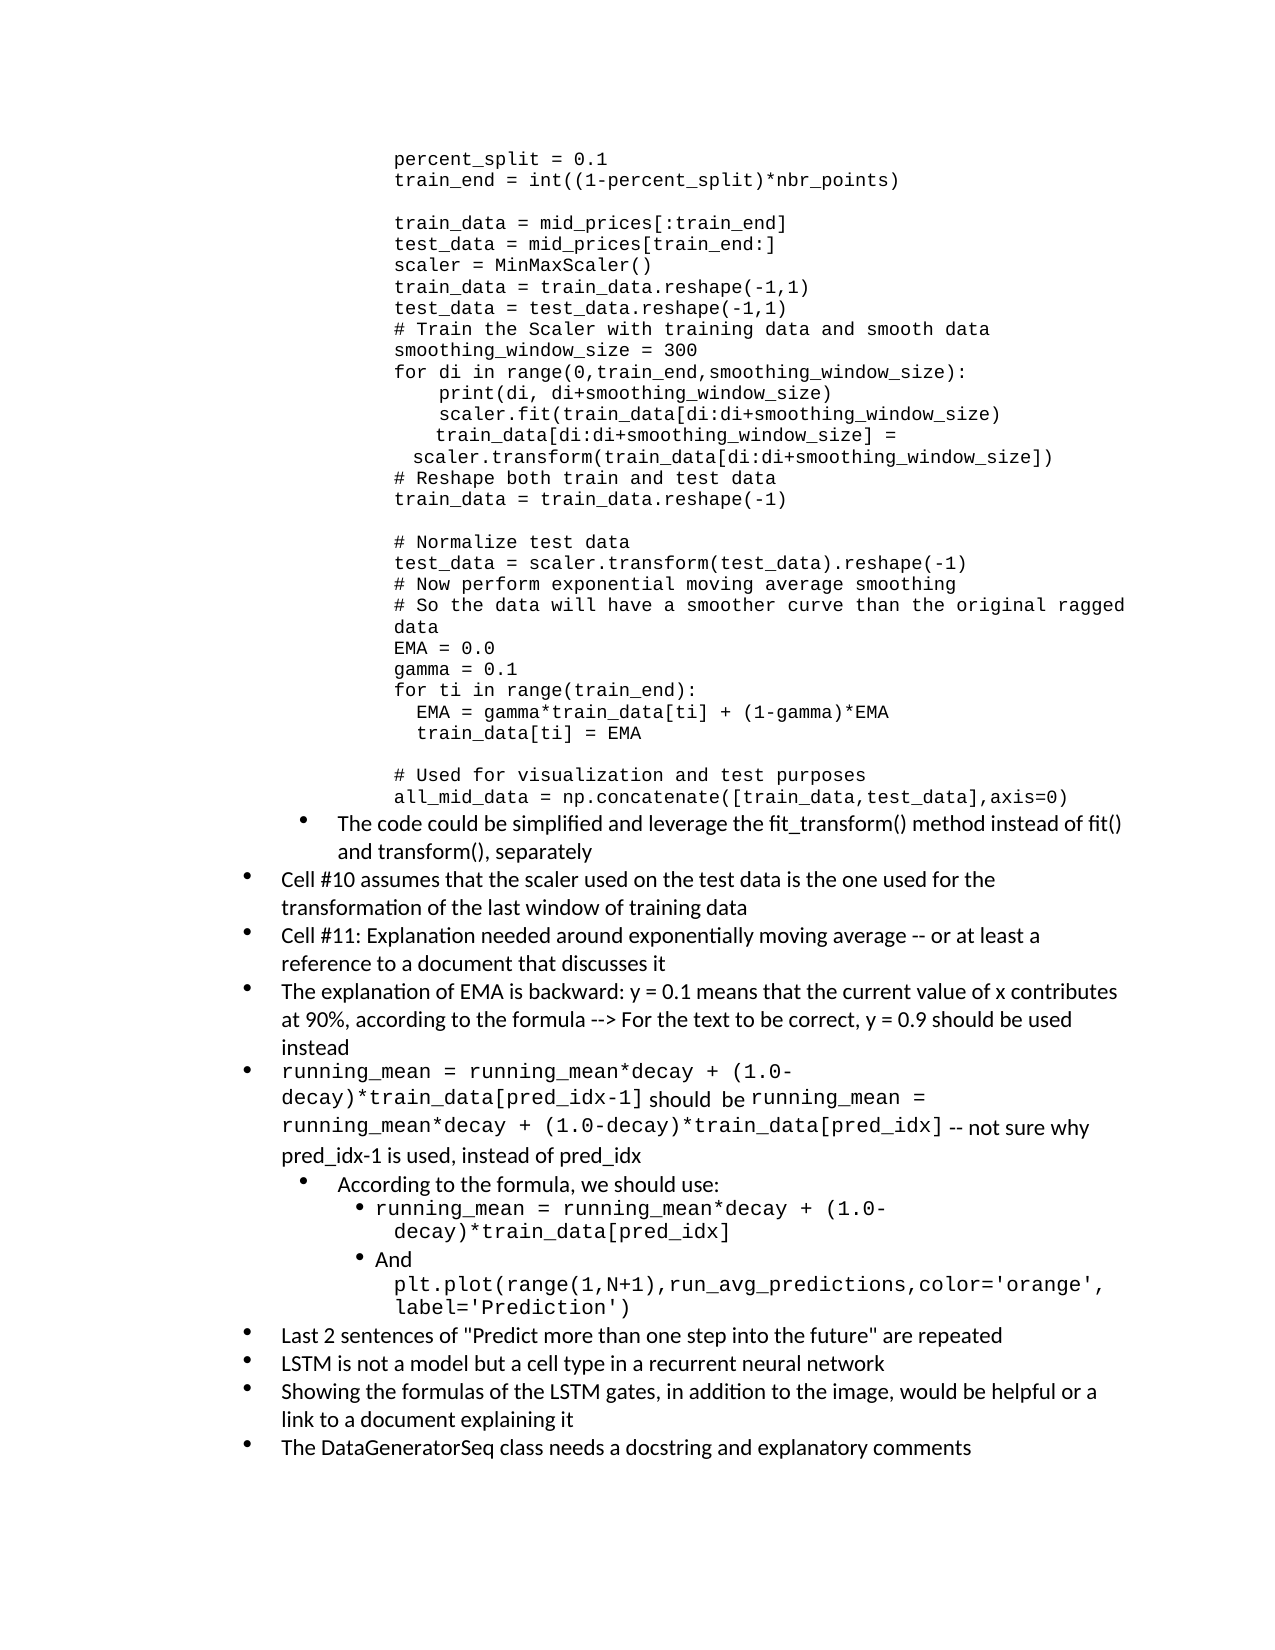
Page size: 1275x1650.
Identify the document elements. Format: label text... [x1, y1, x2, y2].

list Cell #11: Explanation needed around exponentially moving average -- or at least a reference to a document that discusses it [244, 921, 1125, 977]
text for di in range(0,train_end,smoothing_window_size): [394, 362, 1125, 384]
text smoothing_window_size = 300 [394, 341, 1125, 362]
text # Used for visualization and test purposes [394, 766, 1125, 787]
text train_data = train_data.reshape(-1) [394, 490, 1125, 511]
text percent_split = 0.1 [394, 150, 1125, 171]
list The explanation of EMA is backward: y = 0.1 means that the current value of x contributes at 90%, according to the formula --> For the text to be correct, y = 0.9 should be used instead [244, 977, 1125, 1061]
text # Now perform exponential moving average smoothing [394, 575, 1125, 596]
text scaler.fit(train_data[di:di+smoothing_window_size) [394, 405, 1125, 426]
text all_mid_data = np.concatenate([train_data,test_data],axis=0) [394, 787, 1125, 809]
text for ti in range(train_end): [394, 681, 1125, 702]
list Showing the formulas of the LSTM gates, in addition to the image, would be helpful or a link to a document explaining it [244, 1377, 1125, 1433]
text test_data = test_data.reshape(-1,1) [394, 299, 1125, 320]
text print(di, di+smoothing_window_size) [394, 384, 1125, 405]
text train_data = train_data.reshape(-1,1) [394, 277, 1125, 299]
text train_data[ti] = EMA [394, 724, 1125, 745]
text train_data = mid_prices[:train_end] [394, 214, 1125, 235]
text EMA = 0.0 [394, 639, 1125, 660]
text scaler = MinMaxScaler() [394, 256, 1125, 277]
list running_mean = running_mean*decay + (1.0-decay)*train_data[pred_idx] [356, 1198, 1125, 1245]
list The DataGeneratorSeq class needs a docstring and explanatory comments [244, 1433, 1125, 1461]
list running_mean = running_mean*decay + (1.0-decay)*train_data[pred_idx-1] should be running_mean = running_mean*decay + (1.0-decay)*train_data[pred_idx] -- not sure why pred_idx-1 is used, instead of pred_idx [244, 1061, 1125, 1170]
list LSTM is not a model but a cell type in a recurrent neural network [244, 1349, 1125, 1377]
text train_end = int((1-percent_split)*nbr_points) [394, 171, 1125, 192]
text # So the data will have a smoother curve than the original ragged data [394, 596, 1125, 639]
list Last 2 sentences of "Predict more than one step into the future" are repeated [244, 1321, 1125, 1349]
text gamma = 0.1 [394, 660, 1125, 681]
text test_data = scaler.transform(test_data).reshape(-1) [394, 554, 1125, 575]
text EMA = gamma*train_data[ti] + (1-gamma)*EMA [394, 702, 1125, 724]
list According to the formula, we should use: [300, 1170, 1125, 1198]
list And plt.plot(range(1,N+1),run_avg_predictions,color='orange', label='Prediction') [356, 1245, 1125, 1321]
text # Train the Scaler with training data and smooth data [394, 320, 1125, 341]
list Cell #10 assumes that the scaler used on the test data is the one used for the transformation of the last window of training data [244, 865, 1125, 921]
text # Reshape both train and test data [394, 469, 1125, 490]
list The code could be simplified and leverage the fit_transform() method instead of fit() and transform(), separately [300, 809, 1125, 865]
text test_data = mid_prices[train_end:] [394, 235, 1125, 256]
text # Normalize test data [394, 532, 1125, 554]
text train_data[di:di+smoothing_window_size] = scaler.transform(train_data[di:di+smoothing_window_size]) [412, 426, 1125, 469]
